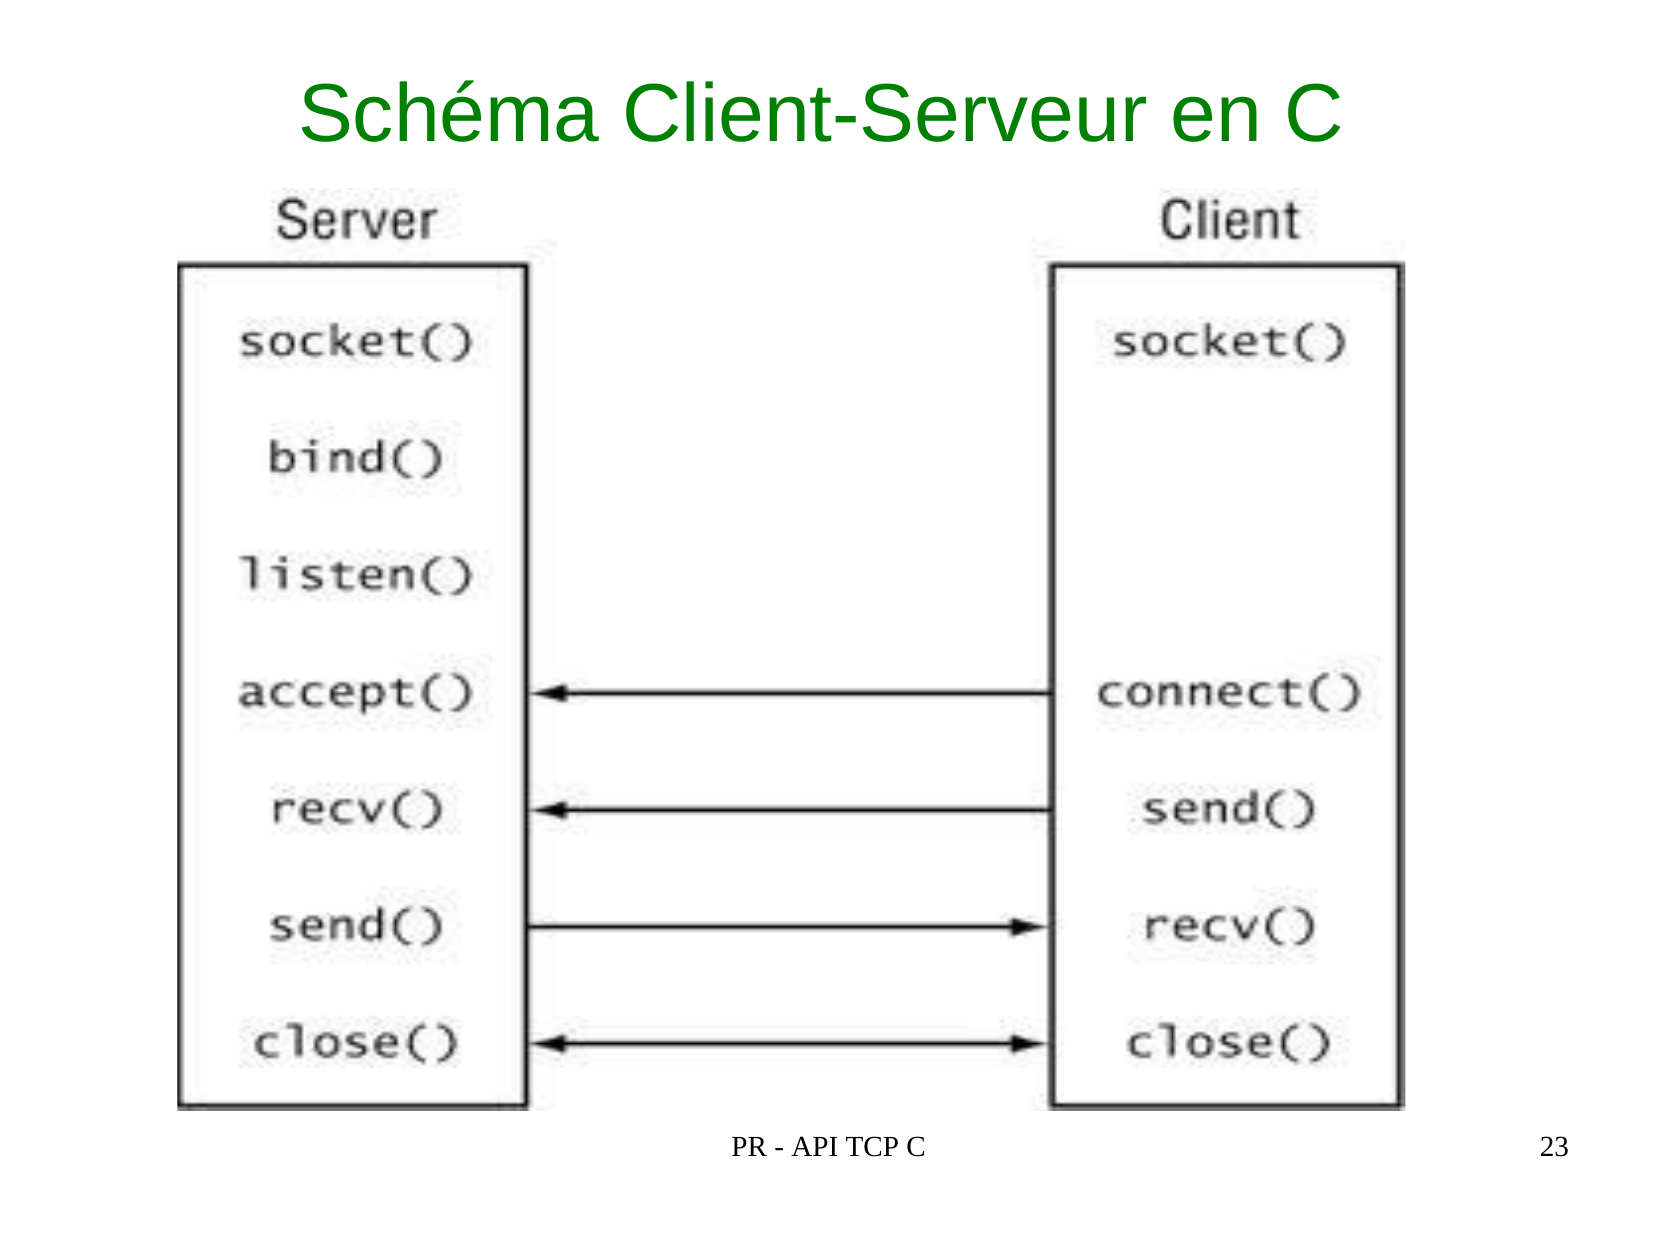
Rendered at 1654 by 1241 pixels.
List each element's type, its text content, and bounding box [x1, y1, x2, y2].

text Schéma Client-Serveur en C [298, 64, 1571, 159]
text PR - API TCP C 23 [731, 1129, 1571, 1162]
picture [177, 188, 1406, 1111]
